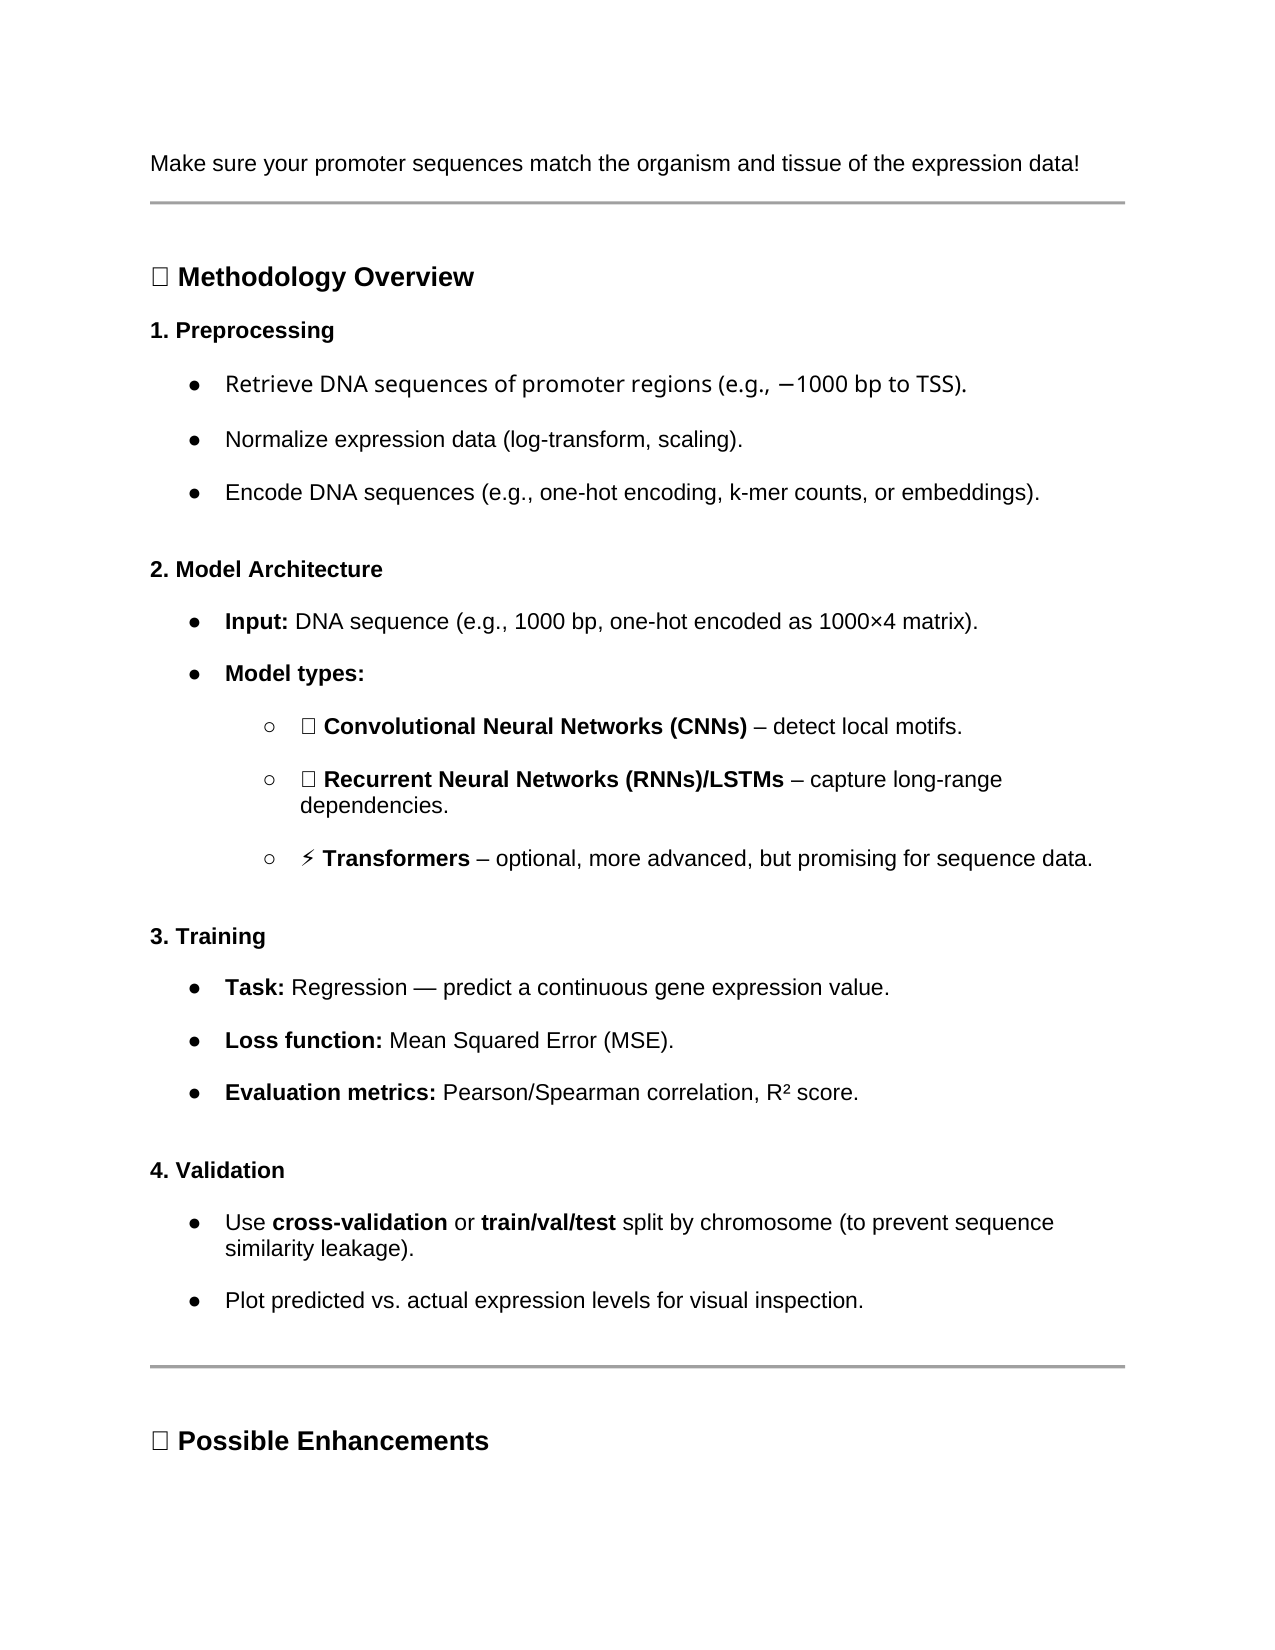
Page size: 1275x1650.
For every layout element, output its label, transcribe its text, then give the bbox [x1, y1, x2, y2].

list Model types: [187, 660, 1125, 713]
list ⚡️ Transformers – optional, more advanced, but promising for sequence data. [262, 845, 1125, 898]
list Task: Regression — predict a continuous gene expression value. [187, 974, 1125, 1027]
list Loss function: Mean Squared Error (MSE). [187, 1027, 1125, 1079]
text Make sure your promoter sequences match the organism and tissue of the expression data! [150, 150, 1125, 176]
subtitle 2. Model Architecture [150, 556, 1125, 583]
list Encode DNA sequences (e.g., one-hot encoding, k-mer counts, or embeddings). [187, 479, 1125, 531]
list Input: DNA sequence (e.g., 1000 bp, one-hot encoded as 1000×4 matrix). [187, 608, 1125, 660]
subtitle 4. Validation [150, 1157, 1125, 1183]
subtitle 🧪 Methodology Overview [150, 261, 1125, 292]
list Retrieve DNA sequences of promoter regions (e.g., −1000 bp to TSS). [187, 368, 1125, 426]
list Normalize expression data (log-transform, scaling). [187, 426, 1125, 479]
list Plot predicted vs. actual expression levels for visual inspection. [187, 1287, 1125, 1340]
list 🧬 Recurrent Neural Networks (RNNs)/LSTMs – capture long-range dependencies. [262, 766, 1125, 845]
list Use cross-validation or train/val/test split by chromosome (to prevent sequence similarity leakage). [187, 1208, 1125, 1287]
list Evaluation metrics: Pearson/Spearman correlation, R² score. [187, 1079, 1125, 1132]
subtitle 3. Training [150, 923, 1125, 949]
subtitle 🌟 Possible Enhancements [150, 1424, 1125, 1456]
list 🧠 Convolutional Neural Networks (CNNs) – detect local motifs. [262, 713, 1125, 766]
subtitle 1. Preprocessing [150, 317, 1125, 343]
